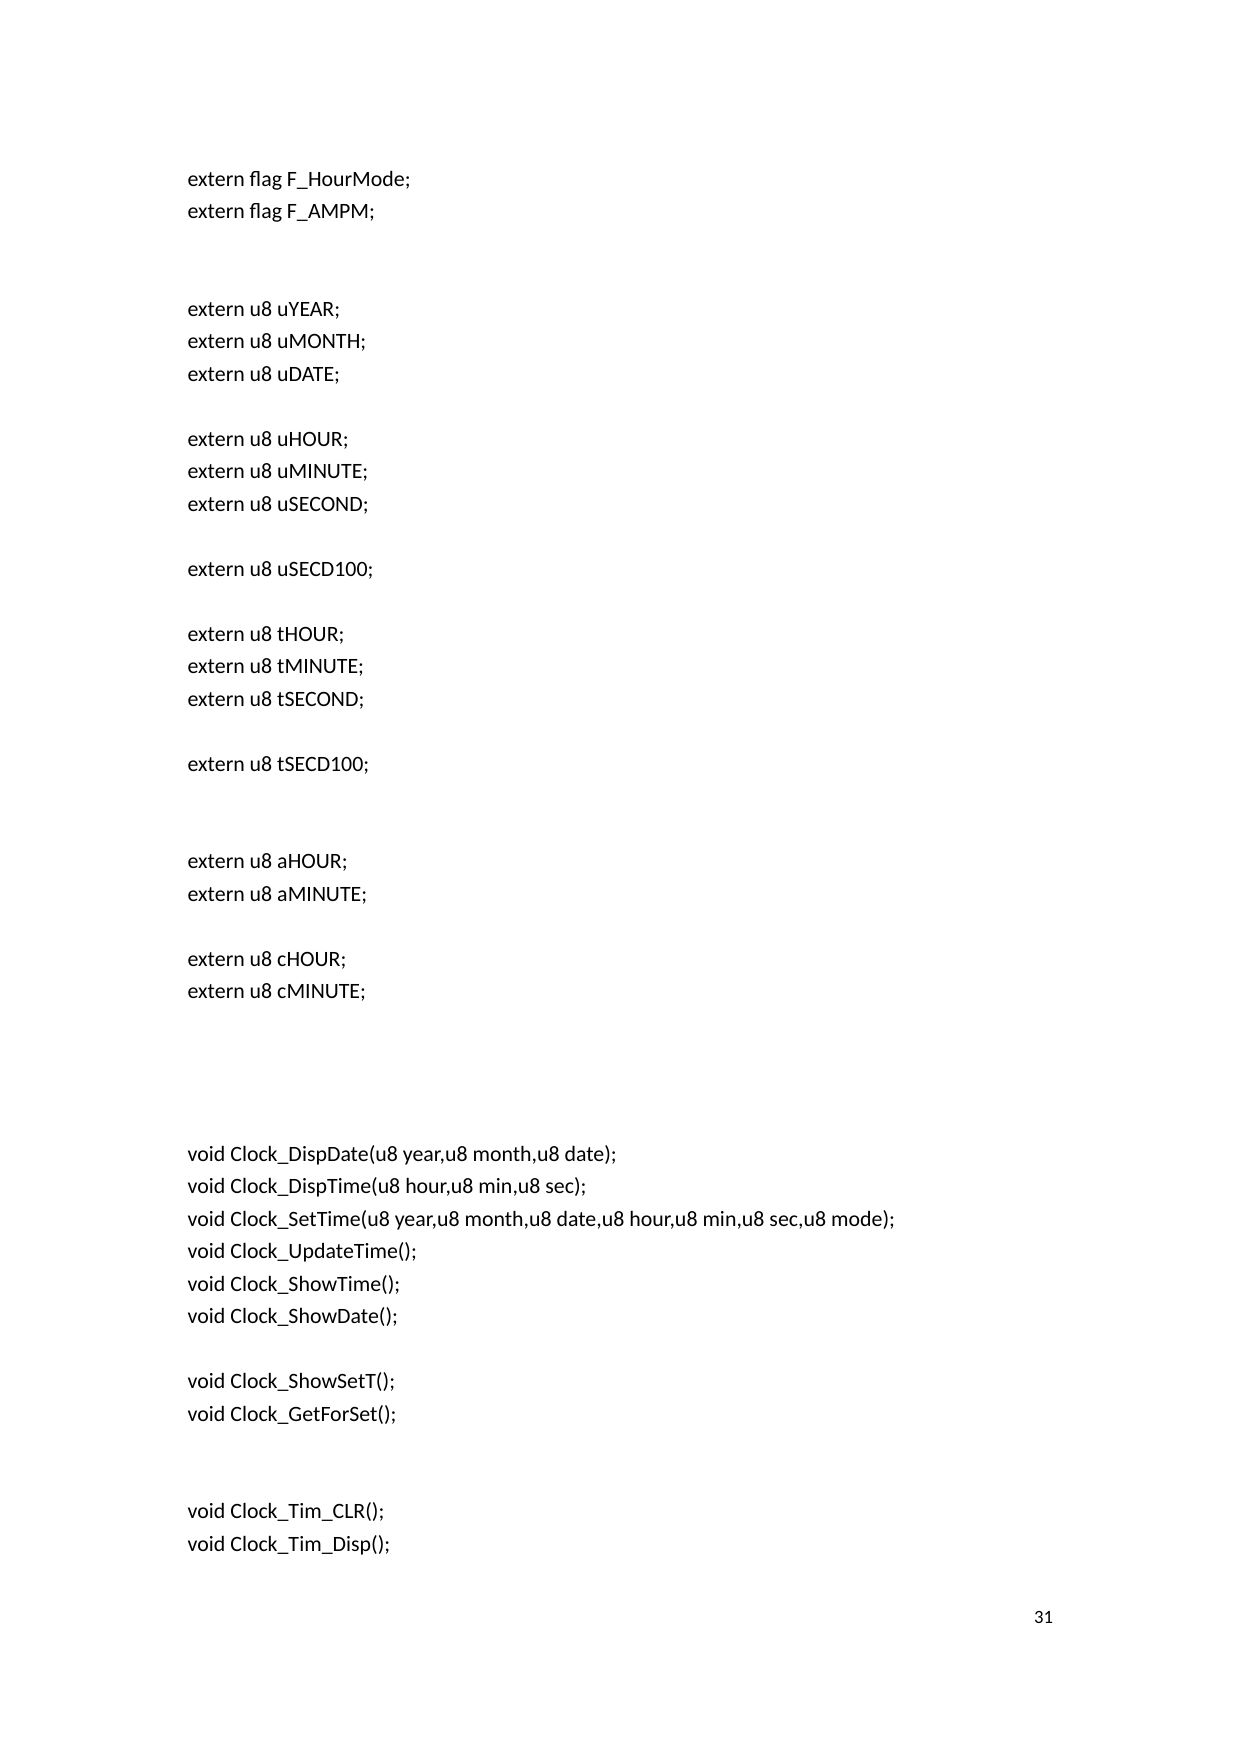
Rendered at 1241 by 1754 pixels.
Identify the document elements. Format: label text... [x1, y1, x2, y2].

text extern flag F_HourMode; [187, 162, 1053, 194]
text void Clock_UpdateTime(); [187, 1234, 1053, 1267]
text void Clock_ShowSetT(); [187, 1364, 1053, 1397]
text void Clock_DispTime(u8 hour,u8 min,u8 sec); [187, 1169, 1053, 1202]
text void Clock_ShowDate(); [187, 1299, 1053, 1332]
text extern flag F_AMPM; [187, 194, 1053, 227]
text extern u8 tHOUR; [187, 617, 1053, 649]
text extern u8 uMONTH; [187, 324, 1053, 357]
text void Clock_DispDate(u8 year,u8 month,u8 date); [187, 1137, 1053, 1169]
text void Clock_Tim_Disp(); [187, 1527, 1053, 1559]
text extern u8 aMINUTE; [187, 877, 1053, 909]
text void Clock_SetTime(u8 year,u8 month,u8 date,u8 hour,u8 min,u8 sec,u8 mode); [187, 1202, 1053, 1234]
text extern u8 tSECD100; [187, 747, 1053, 779]
text extern u8 uSECOND; [187, 487, 1053, 519]
text void Clock_GetForSet(); [187, 1397, 1053, 1429]
text extern u8 cHOUR; [187, 942, 1053, 974]
text void Clock_ShowTime(); [187, 1267, 1053, 1299]
text extern u8 uYEAR; [187, 292, 1053, 324]
text extern u8 uSECD100; [187, 552, 1053, 584]
text extern u8 tSECOND; [187, 682, 1053, 714]
text void Clock_Tim_CLR(); [187, 1494, 1053, 1527]
text extern u8 tMINUTE; [187, 649, 1053, 682]
text extern u8 cMINUTE; [187, 974, 1053, 1007]
text extern u8 uDATE; [187, 357, 1053, 389]
text extern u8 uMINUTE; [187, 454, 1053, 487]
text extern u8 uHOUR; [187, 422, 1053, 454]
text extern u8 aHOUR; [187, 844, 1053, 877]
